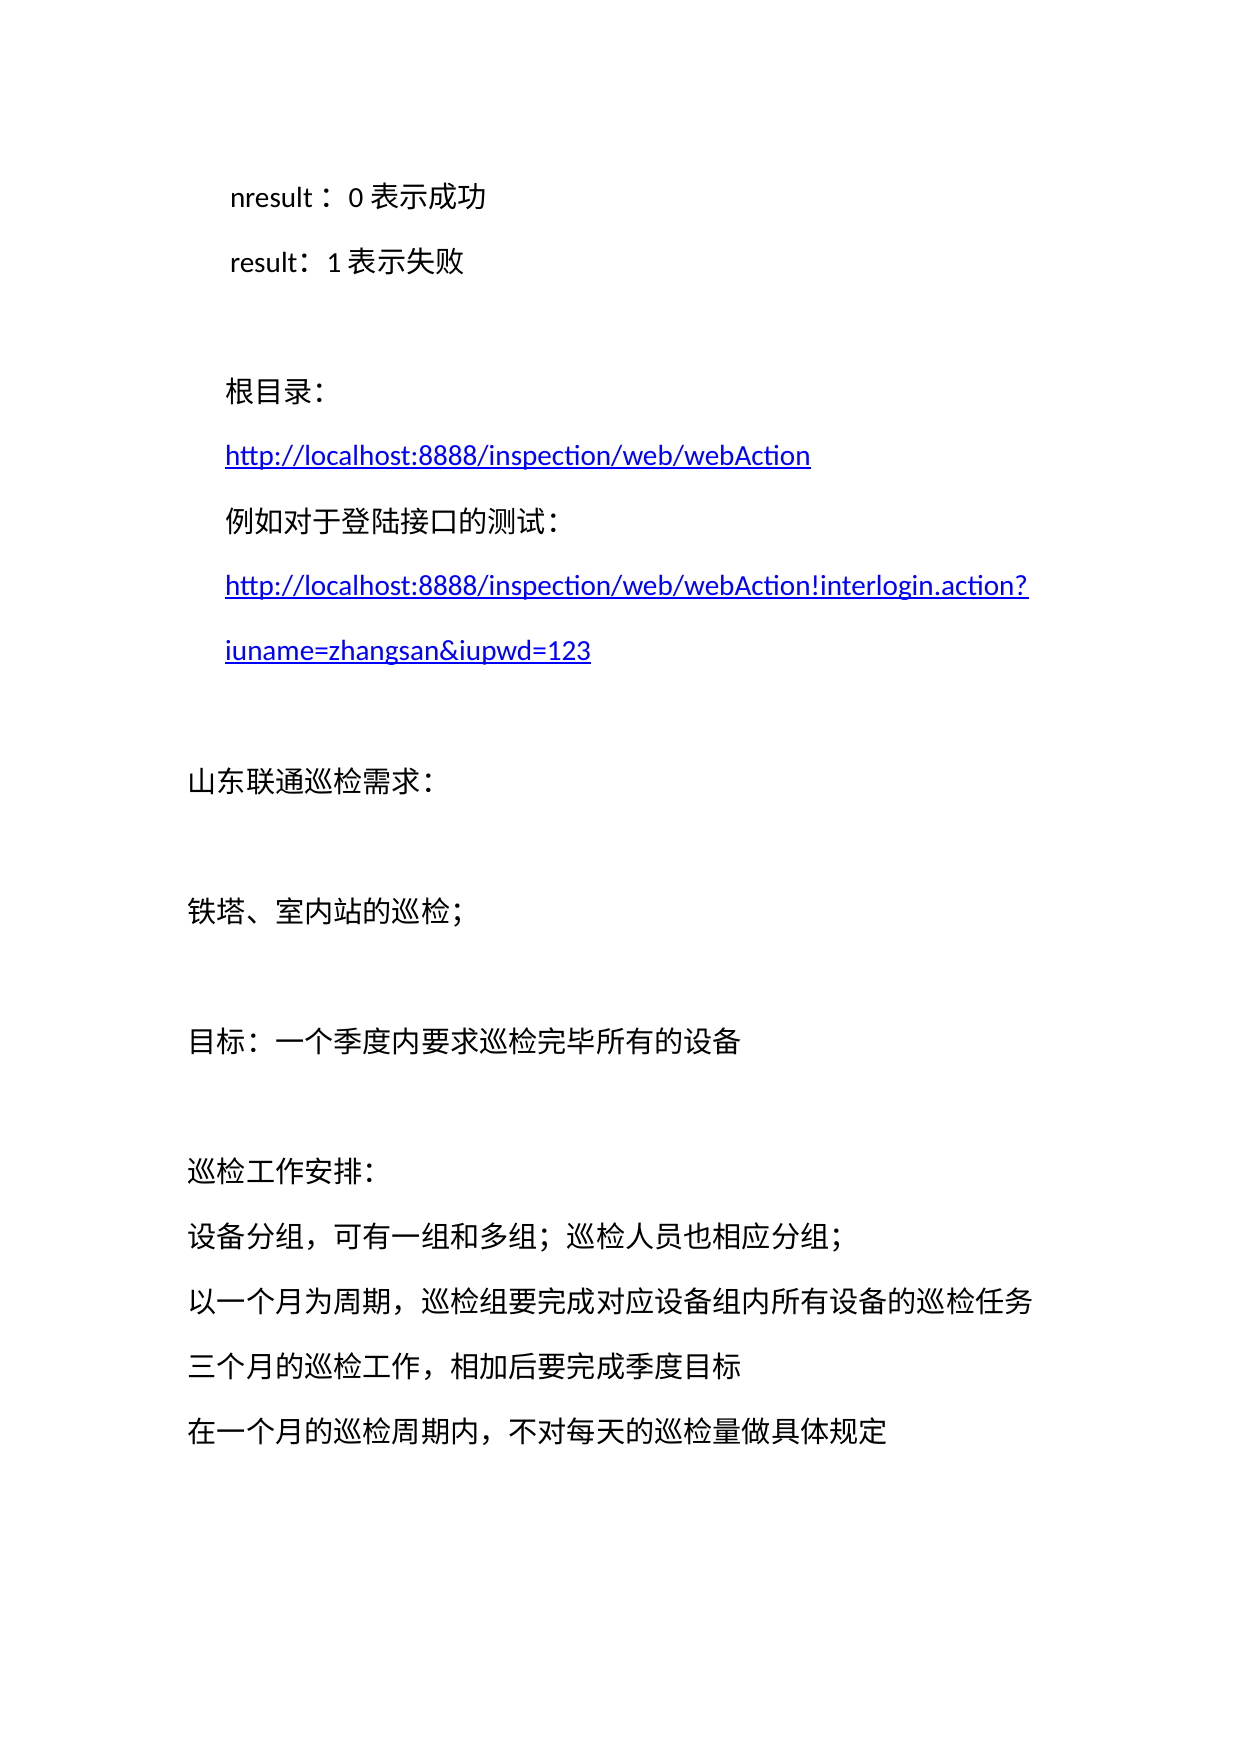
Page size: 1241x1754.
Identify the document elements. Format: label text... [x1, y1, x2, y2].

text 设备分组，可有一组和多组；巡检人员也相应分组； [187, 1202, 1053, 1267]
text 例如对于登陆接口的测试： [225, 487, 1053, 552]
text 目标：一个季度内要求巡检完毕所有的设备 [187, 1007, 1053, 1072]
text http://localhost:8888/inspection/web/webAction!interlogin.action?iuname=zhangsan&iupwd=123 [225, 552, 1053, 682]
text nresult ：0 表示成功 [187, 162, 1053, 227]
text 巡检工作安排： [187, 1137, 1053, 1202]
text 铁塔、室内站的巡检； [187, 877, 1053, 942]
text 根目录： [225, 357, 1053, 422]
text 在一个月的巡检周期内，不对每天的巡检量做具体规定 [187, 1397, 1053, 1462]
text 三个月的巡检工作，相加后要完成季度目标 [187, 1332, 1053, 1397]
text 山东联通巡检需求： [187, 747, 1053, 812]
text http://localhost:8888/inspection/web/webAction [225, 422, 1053, 487]
text 以一个月为周期，巡检组要完成对应设备组内所有设备的巡检任务 [187, 1267, 1053, 1332]
text result：1 表示失败 [187, 227, 1053, 292]
